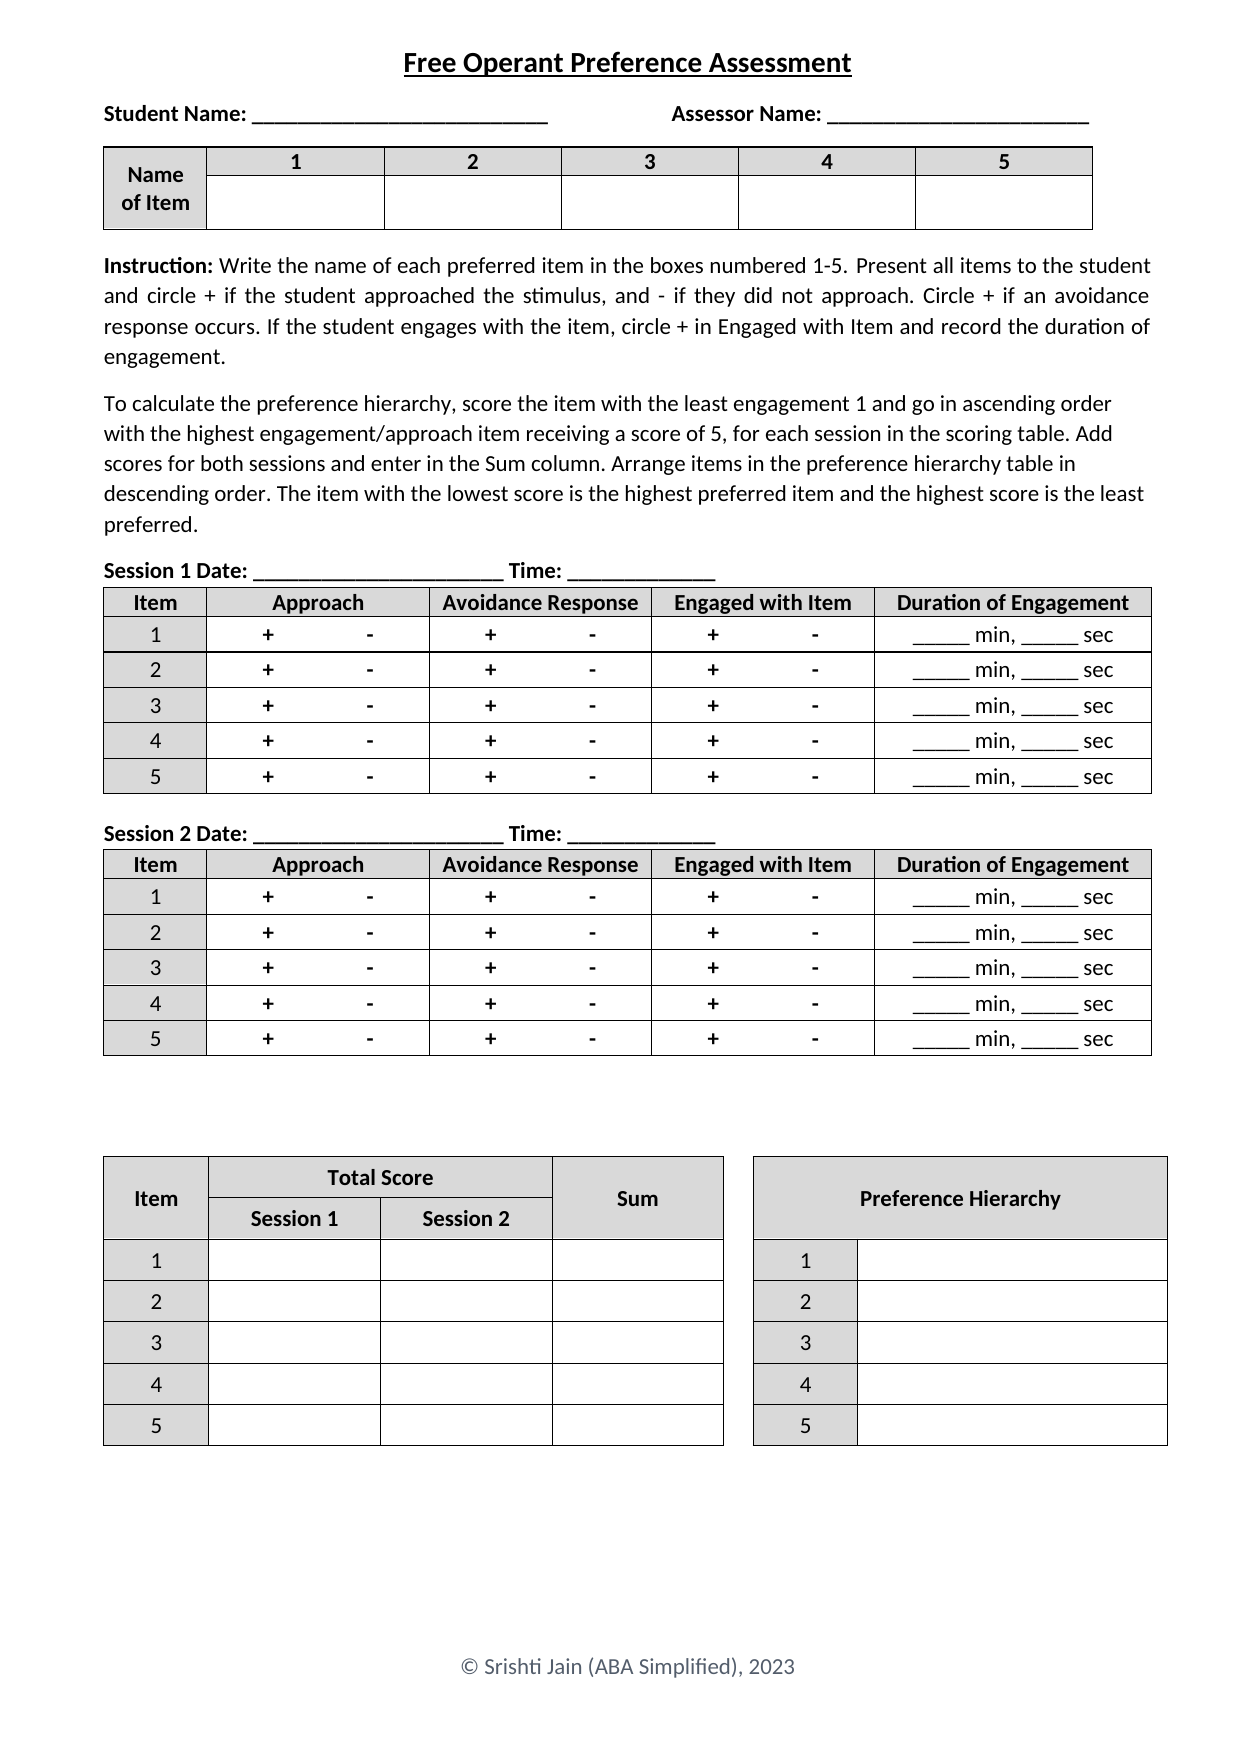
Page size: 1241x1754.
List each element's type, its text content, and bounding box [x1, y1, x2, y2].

table_cell [858, 1322, 1167, 1363]
table_cell [385, 176, 561, 228]
table_cell _____ min, _____ sec [875, 915, 1151, 949]
table_cell + - [207, 915, 429, 949]
table_cell + - [207, 653, 429, 687]
table_cell [209, 1322, 380, 1363]
text Student Name: __________________________ Assessor Name: _______________________ [103, 99, 1152, 127]
table_header 5 [916, 148, 1092, 175]
table_cell + - [430, 915, 651, 949]
table_cell + - [207, 723, 429, 758]
table_cell [209, 1405, 380, 1445]
table_cell + - [430, 950, 651, 984]
table_cell _____ min, _____ sec [875, 617, 1151, 651]
table_header Item [104, 588, 206, 616]
table_cell _____ min, _____ sec [875, 986, 1151, 1020]
table_cell [724, 1197, 753, 1238]
table_cell 3 [104, 688, 206, 722]
table_cell + - [430, 723, 651, 758]
table_header Engaged with Item [652, 588, 874, 616]
table_cell 4 [754, 1364, 857, 1404]
table_header 4 [739, 148, 915, 175]
table_cell + - [652, 723, 874, 758]
table_header 1 [207, 148, 384, 175]
table_cell + - [207, 688, 429, 722]
table_cell [724, 1404, 753, 1445]
table_header Preference Hierarchy [754, 1157, 1167, 1238]
table_cell 2 [104, 915, 206, 949]
table_cell [207, 176, 384, 228]
table_cell _____ min, _____ sec [875, 688, 1151, 722]
table_cell [209, 1364, 380, 1404]
table_cell [739, 176, 915, 228]
table_cell [858, 1240, 1167, 1280]
table_cell _____ min, _____ sec [875, 723, 1151, 758]
table_cell _____ min, _____ sec [875, 1021, 1151, 1055]
table_cell _____ min, _____ sec [875, 879, 1151, 914]
table_cell [381, 1405, 552, 1445]
table_header Item [104, 1157, 208, 1238]
table_cell + - [207, 950, 429, 984]
table_cell [381, 1281, 552, 1321]
table_cell 1 [104, 617, 206, 651]
table_cell + - [430, 617, 651, 651]
table_cell [209, 1281, 380, 1321]
table_cell + - [652, 688, 874, 722]
table_cell + - [207, 759, 429, 793]
table_cell [724, 1280, 753, 1321]
table_cell [858, 1364, 1167, 1404]
table_cell [381, 1240, 552, 1280]
table_header Sum [553, 1157, 723, 1238]
table_cell 4 [104, 723, 206, 758]
table_cell 2 [104, 1281, 208, 1321]
table_header Total Score [209, 1157, 552, 1197]
table_cell _____ min, _____ sec [875, 653, 1151, 687]
table_cell [209, 1240, 380, 1280]
table_cell + - [430, 653, 651, 687]
table_header 3 [562, 148, 738, 175]
table_header Name of Item [104, 148, 206, 228]
table_cell _____ min, _____ sec [875, 950, 1151, 984]
table_cell [381, 1322, 552, 1363]
table_cell 5 [104, 1021, 206, 1055]
table_cell + - [207, 879, 429, 914]
table_cell + - [430, 1021, 651, 1055]
table_cell 1 [754, 1240, 857, 1280]
table_cell Session 2 [381, 1198, 552, 1238]
table_cell 4 [104, 1364, 208, 1404]
table_cell + - [652, 915, 874, 949]
text Session 2 Date: ______________________ Time: _____________ [103, 819, 1152, 847]
table_header Item [104, 850, 206, 878]
table_header Engaged with Item [652, 850, 874, 878]
table_cell [562, 176, 738, 228]
table_cell + - [652, 879, 874, 914]
table_cell [381, 1364, 552, 1404]
table_cell + - [430, 986, 651, 1020]
table_cell [858, 1405, 1167, 1445]
table_cell [553, 1364, 723, 1404]
text Session 1 Date: ______________________ Time: _____________ [103, 557, 1152, 585]
table_header Duration of Engagement [875, 850, 1151, 878]
table_cell 4 [104, 986, 206, 1020]
table_cell [553, 1322, 723, 1363]
table_header Duration of Engagement [875, 588, 1151, 616]
table_cell + - [652, 759, 874, 793]
table_cell + - [430, 688, 651, 722]
table_cell [553, 1281, 723, 1321]
table_cell 5 [104, 1405, 208, 1445]
table_cell + - [652, 950, 874, 984]
table_cell 1 [104, 879, 206, 914]
table_cell [724, 1239, 753, 1280]
table_header Avoidance Response [430, 588, 651, 616]
table_cell 5 [754, 1405, 857, 1445]
table_cell 3 [104, 1322, 208, 1363]
table_cell 1 [104, 1240, 208, 1280]
text To calculate the preference hierarchy, score the item with the least engagement 1 and go in ascending order with the highest engagement/approach item receiving a score of 5, for each session in the scoring table. Add scores for both sessions and enter in the Sum column. Arrange items in the preference hierarchy table in descending order. The item with the lowest score is the highest preferred item and the highest score is the least preferred. [103, 389, 1152, 538]
table_cell [724, 1321, 753, 1363]
table_cell + - [652, 617, 874, 651]
table_cell 5 [104, 759, 206, 793]
table_cell 3 [104, 950, 206, 984]
table_cell Session 1 [209, 1198, 380, 1238]
table_header Approach [207, 588, 429, 616]
text Free Operant Preference Assessment [103, 44, 1152, 80]
table_cell + - [207, 617, 429, 651]
table_cell [858, 1281, 1167, 1321]
table_header 2 [385, 148, 561, 175]
table_cell [553, 1405, 723, 1445]
table_cell + - [652, 1021, 874, 1055]
table_cell [916, 176, 1092, 228]
table_cell [724, 1363, 753, 1404]
table_cell + - [207, 1021, 429, 1055]
table_cell + - [652, 653, 874, 687]
table_cell + - [207, 986, 429, 1020]
table_cell 3 [754, 1322, 857, 1363]
table_header Approach [207, 850, 429, 878]
table_cell [553, 1240, 723, 1280]
table_cell _____ min, _____ sec [875, 759, 1151, 793]
table_cell 2 [104, 653, 206, 687]
text Instruction: Write the name of each preferred item in the boxes numbered 1-5. Present all items to the student and circle + if the student approached the stimulus, and - if they did not approach. Circle + if an avoidance response occurs. If the student engages with the item, circle + in Engaged with Item and record the duration of engagement. [103, 251, 1152, 370]
table_cell + - [652, 986, 874, 1020]
table_cell + - [430, 879, 651, 914]
table_cell 2 [754, 1281, 857, 1321]
table_header Avoidance Response [430, 850, 651, 878]
table_header [724, 1156, 753, 1197]
table_cell + - [430, 759, 651, 793]
